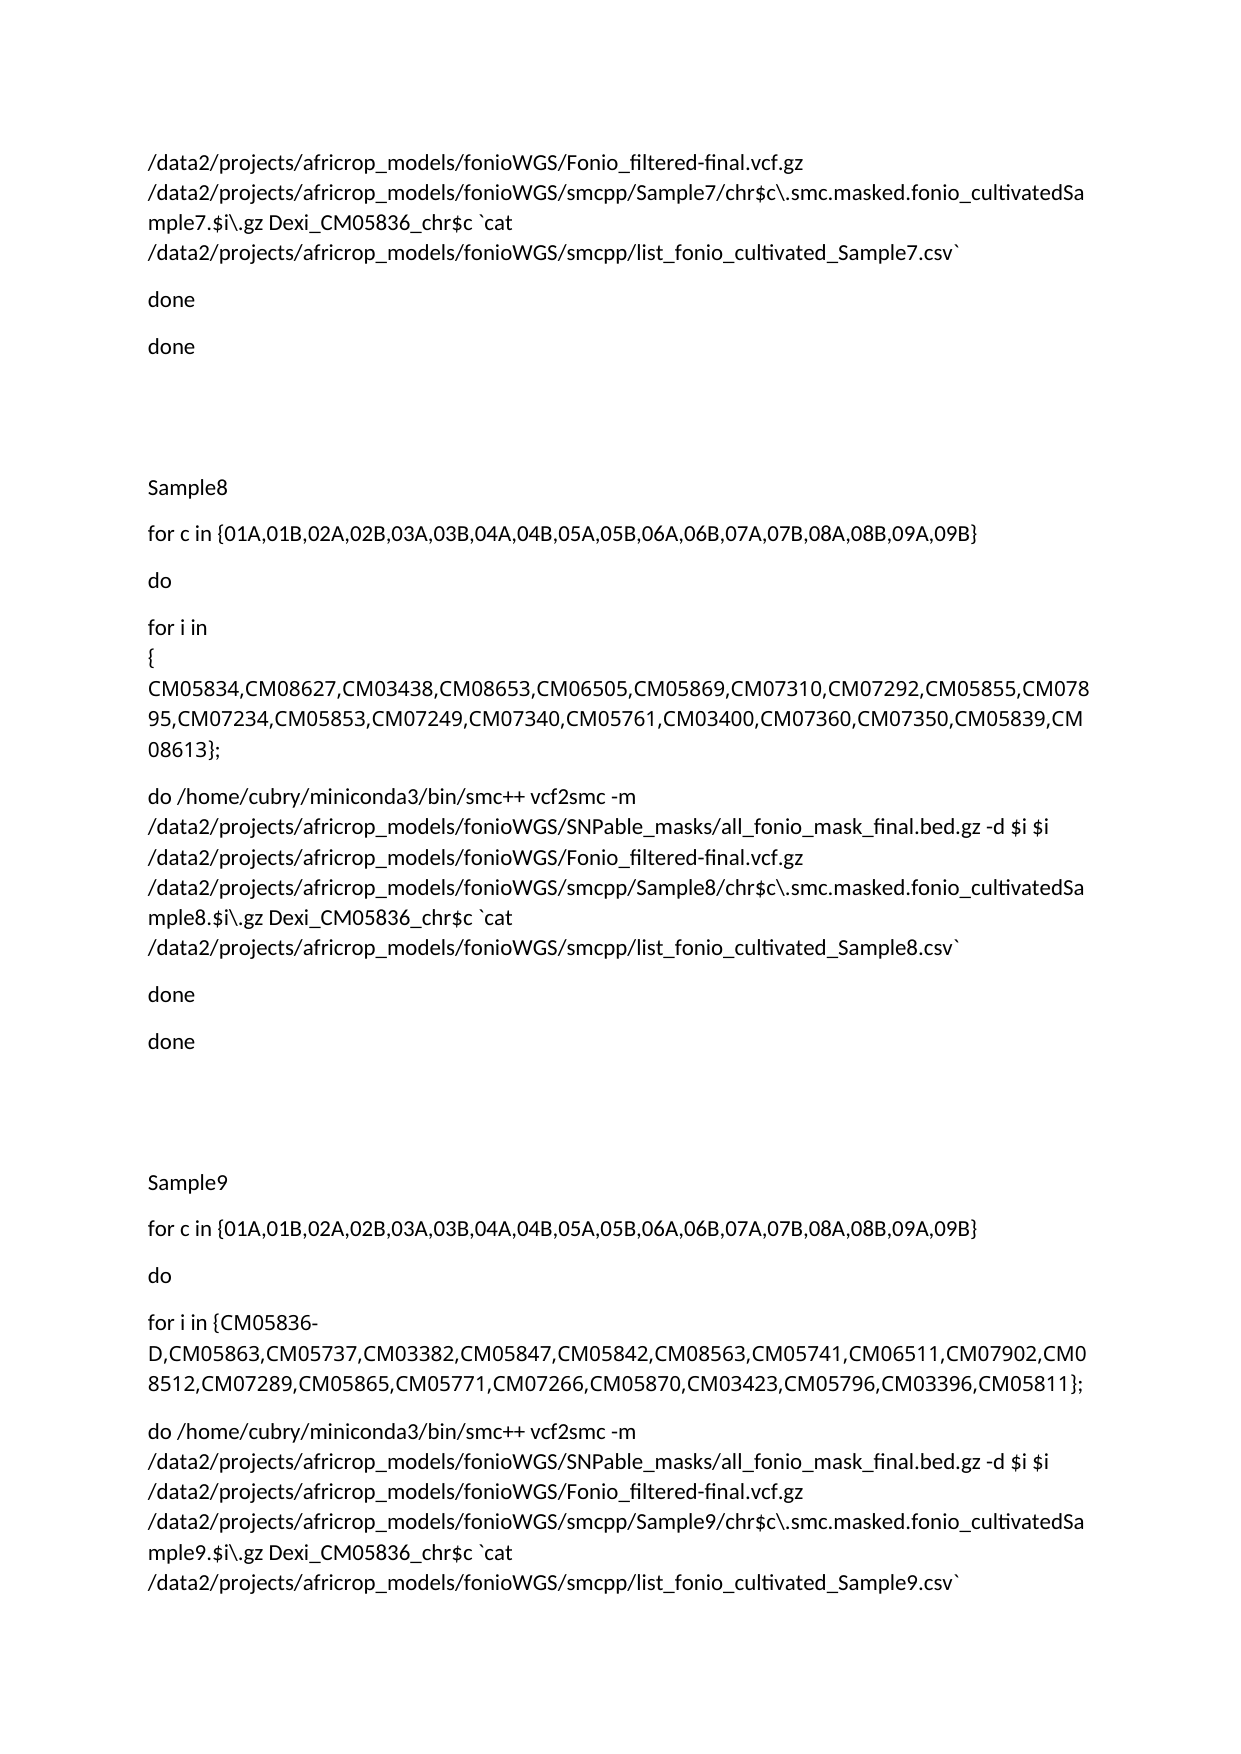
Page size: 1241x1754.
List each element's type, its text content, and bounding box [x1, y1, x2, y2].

text done [148, 332, 1093, 360]
text done [148, 980, 1093, 1008]
text for c in {01A,01B,02A,02B,03A,03B,04A,04B,05A,05B,06A,06B,07A,07B,08A,08B,09A,09B} [148, 1214, 1093, 1242]
text Sample8 [148, 473, 1093, 501]
text done [148, 285, 1093, 313]
text do /home/cubry/miniconda3/bin/smc++ vcf2smc -m /data2/projects/africrop_models/fonioWGS/SNPable_masks/all_fonio_mask_final.bed.gz -d $i $i /data2/projects/africrop_models/fonioWGS/Fonio_filtered-final.vcf.gz /data2/projects/africrop_models/fonioWGS/smcpp/Sample8/chr$c\.smc.masked.fonio_cultivatedSample8.$i\.gz Dexi_CM05836_chr$c `cat /data2/projects/africrop_models/fonioWGS/smcpp/list_fonio_cultivated_Sample8.csv` [148, 782, 1093, 961]
text do /home/cubry/miniconda3/bin/smc++ vcf2smc -m /data2/projects/africrop_models/fonioWGS/SNPable_masks/all_fonio_mask_final.bed.gz -d $i $i /data2/projects/africrop_models/fonioWGS/Fonio_filtered-final.vcf.gz /data2/projects/africrop_models/fonioWGS/smcpp/Sample9/chr$c\.smc.masked.fonio_cultivatedSample9.$i\.gz Dexi_CM05836_chr$c `cat /data2/projects/africrop_models/fonioWGS/smcpp/list_fonio_cultivated_Sample9.csv` [148, 1417, 1093, 1596]
text done [148, 1027, 1093, 1055]
text for c in {01A,01B,02A,02B,03A,03B,04A,04B,05A,05B,06A,06B,07A,07B,08A,08B,09A,09B} [148, 519, 1093, 547]
text for i in {CM05836-D,CM05863,CM05737,CM03382,CM05847,CM05842,CM08563,CM05741,CM06511,CM07902,CM08512,CM07289,CM05865,CM05771,CM07266,CM05870,CM03423,CM05796,CM03396,CM05811}; [148, 1308, 1093, 1398]
text do [148, 1261, 1093, 1289]
text for i in {CM05834,CM08627,CM03438,CM08653,CM06505,CM05869,CM07310,CM07292,CM05855,CM07895,CM07234,CM05853,CM07249,CM07340,CM05761,CM03400,CM07360,CM07350,CM05839,CM08613}; [148, 613, 1093, 763]
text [148, 148, 1093, 266]
text Sample9 [148, 1168, 1093, 1196]
text do [148, 566, 1093, 594]
